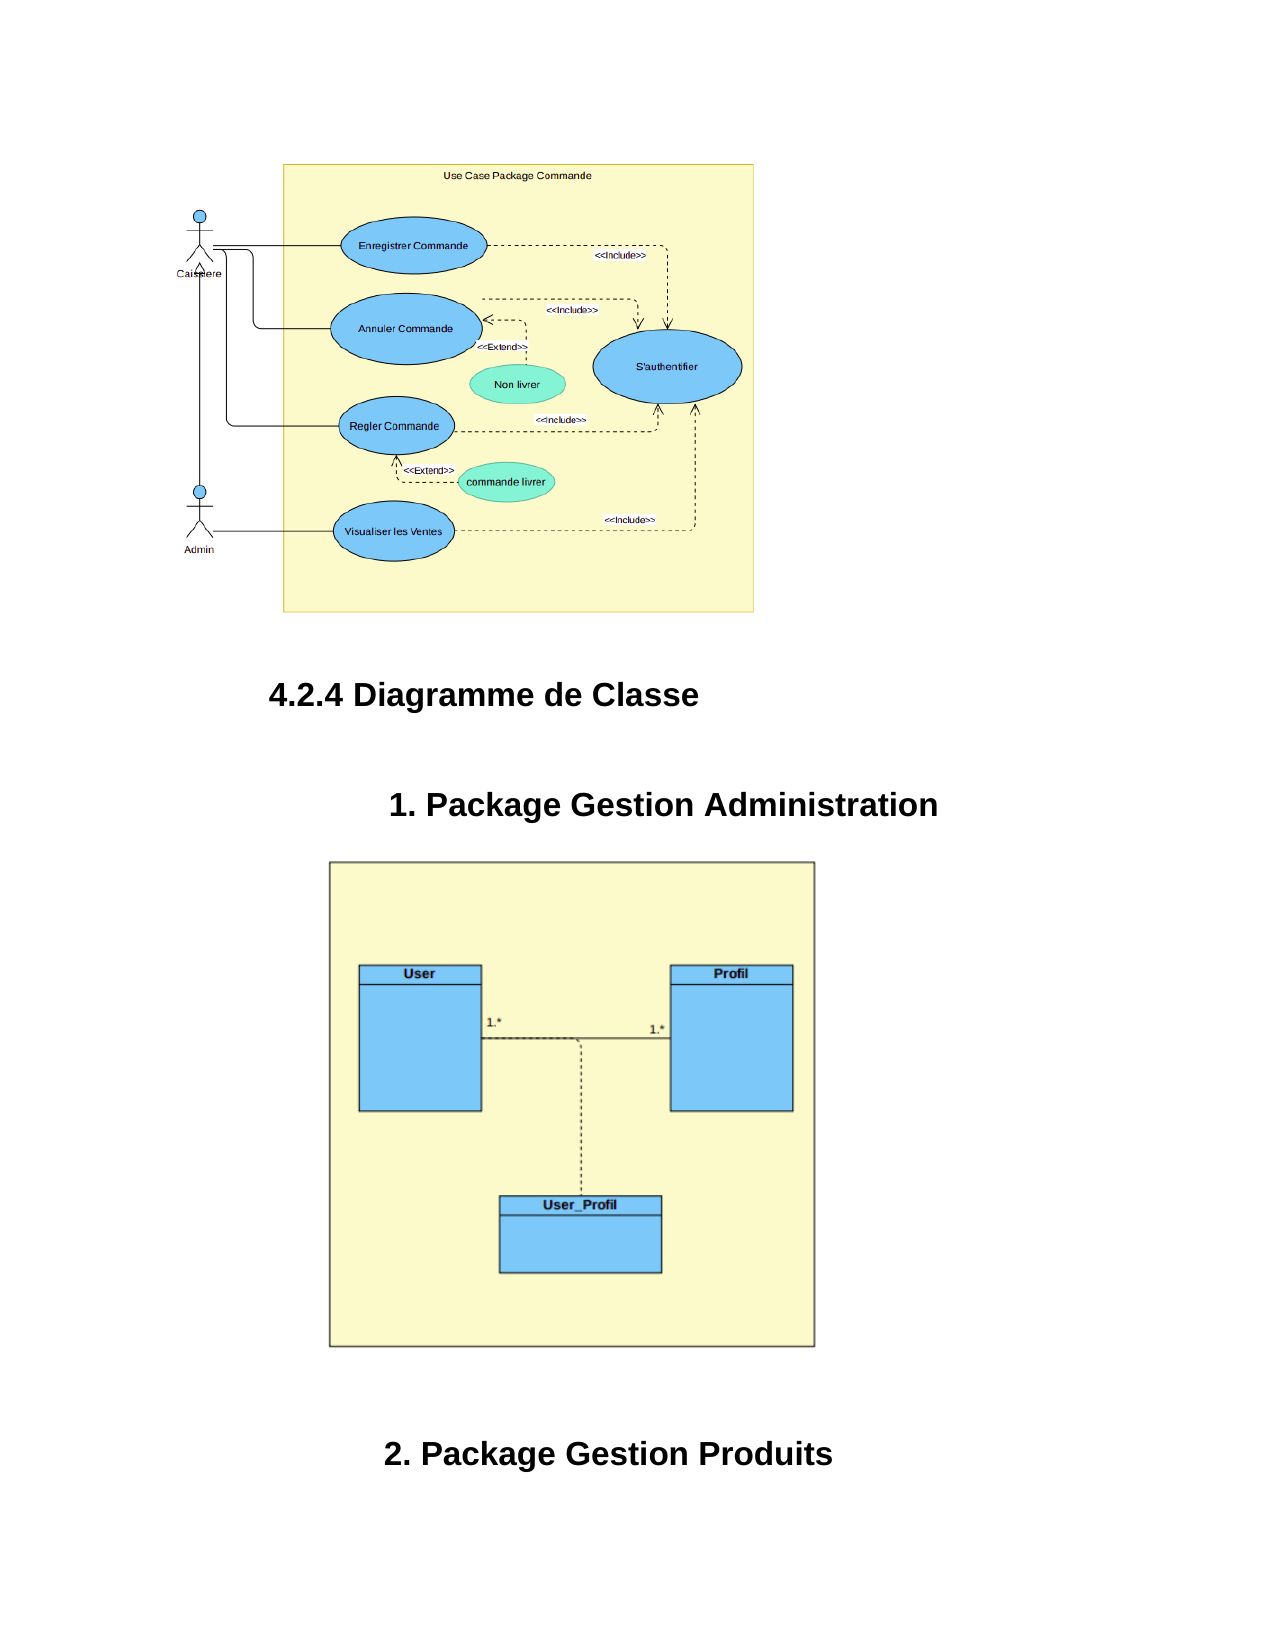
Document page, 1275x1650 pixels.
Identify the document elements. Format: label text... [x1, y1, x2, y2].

list Diagramme de Classe [269, 674, 1125, 713]
picture [268, 840, 862, 1417]
picture [150, 150, 826, 658]
text 2. Package Gestion Produits [269, 1433, 1125, 1472]
text 1. Package Gestion Administration [269, 785, 1125, 823]
